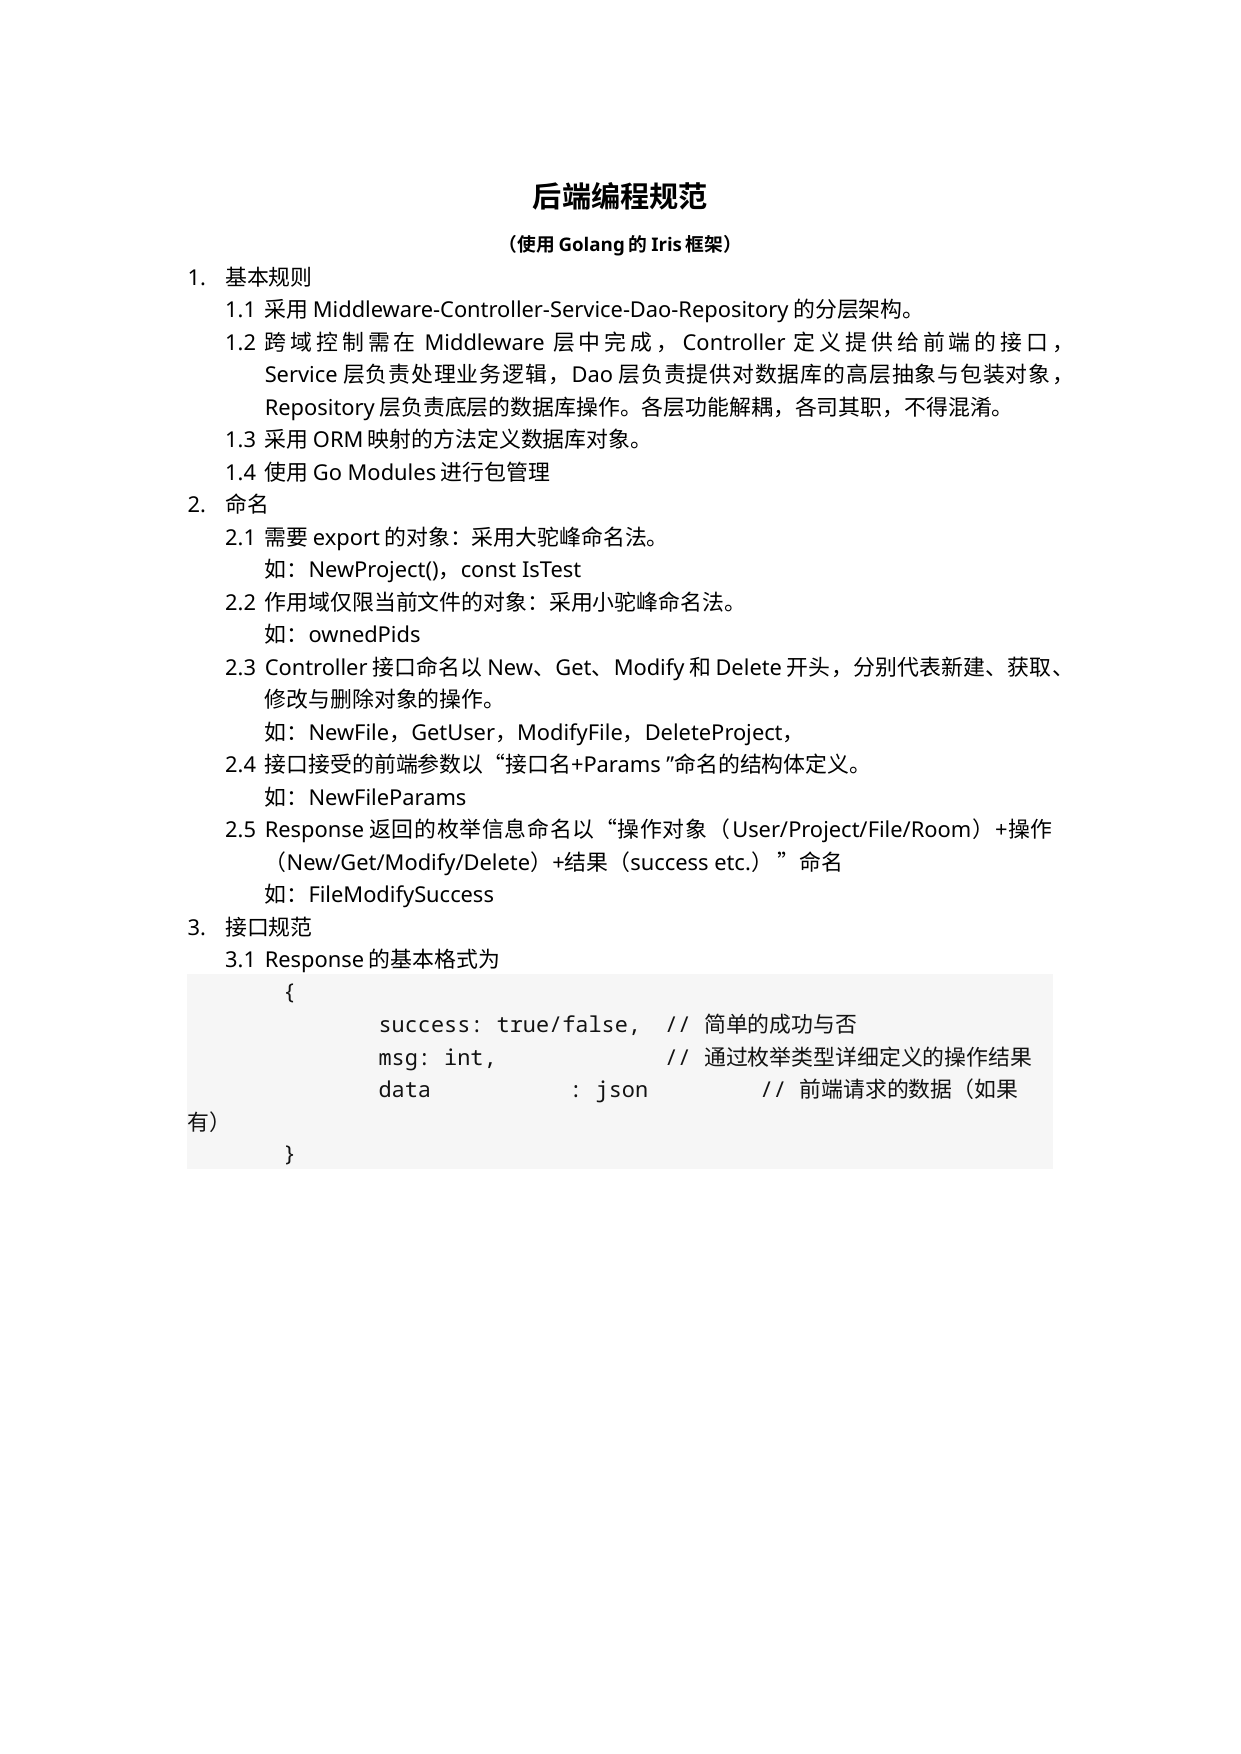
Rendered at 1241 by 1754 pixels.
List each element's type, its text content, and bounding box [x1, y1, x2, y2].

text { [187, 974, 1053, 1007]
list 采用ORM映射的方法定义数据库对象。 [225, 422, 1053, 454]
list Controller接口命名以New、Get、Modify和Delete开头，分别代表新建、获取、修改与删除对象的操作。 如：NewFile，GetUser，ModifyFile，DeleteProject， [225, 649, 1053, 747]
list Response返回的枚举信息命名以“操作对象（User/Project/File/Room）+操作（New/Get/Modify/Delete）+结果（success etc.） ”命名 如：FileModifySuccess [225, 812, 1053, 909]
list 采用Middleware-Controller-Service-Dao-Repository的分层架构。 [225, 292, 1053, 324]
list 使用Go Modules进行包管理 [225, 454, 1053, 487]
text data : json // 前端请求的数据（如果有） [187, 1072, 1053, 1137]
list 基本规则 [187, 259, 1053, 292]
list 接口接受的前端参数以“接口名+Params ”命名的结构体定义。 如：NewFileParams [225, 747, 1053, 812]
text } [187, 1137, 1053, 1169]
text success: true/false, // 简单的成功与否 [187, 1007, 1053, 1039]
text （使用Golang的Iris框架） [187, 227, 1053, 259]
list 命名 [187, 487, 1053, 519]
text msg: int, // 通过枚举类型详细定义的操作结果 [187, 1039, 1053, 1072]
list 跨域控制需在Middleware层中完成，Controller定义提供给前端的接口，Service层负责处理业务逻辑，Dao层负责提供对数据库的高层抽象与包装对象，Repository层负责底层的数据库操作。各层功能解耦，各司其职，不得混淆。 [225, 324, 1053, 422]
list 需要export的对象：采用大驼峰命名法。 如：NewProject()，const IsTest [225, 519, 1053, 584]
list 接口规范 [187, 909, 1053, 942]
list 作用域仅限当前文件的对象：采用小驼峰命名法。 如：ownedPids [225, 584, 1053, 649]
list Response的基本格式为 [225, 942, 1053, 974]
text 后端编程规范 [187, 162, 1053, 227]
